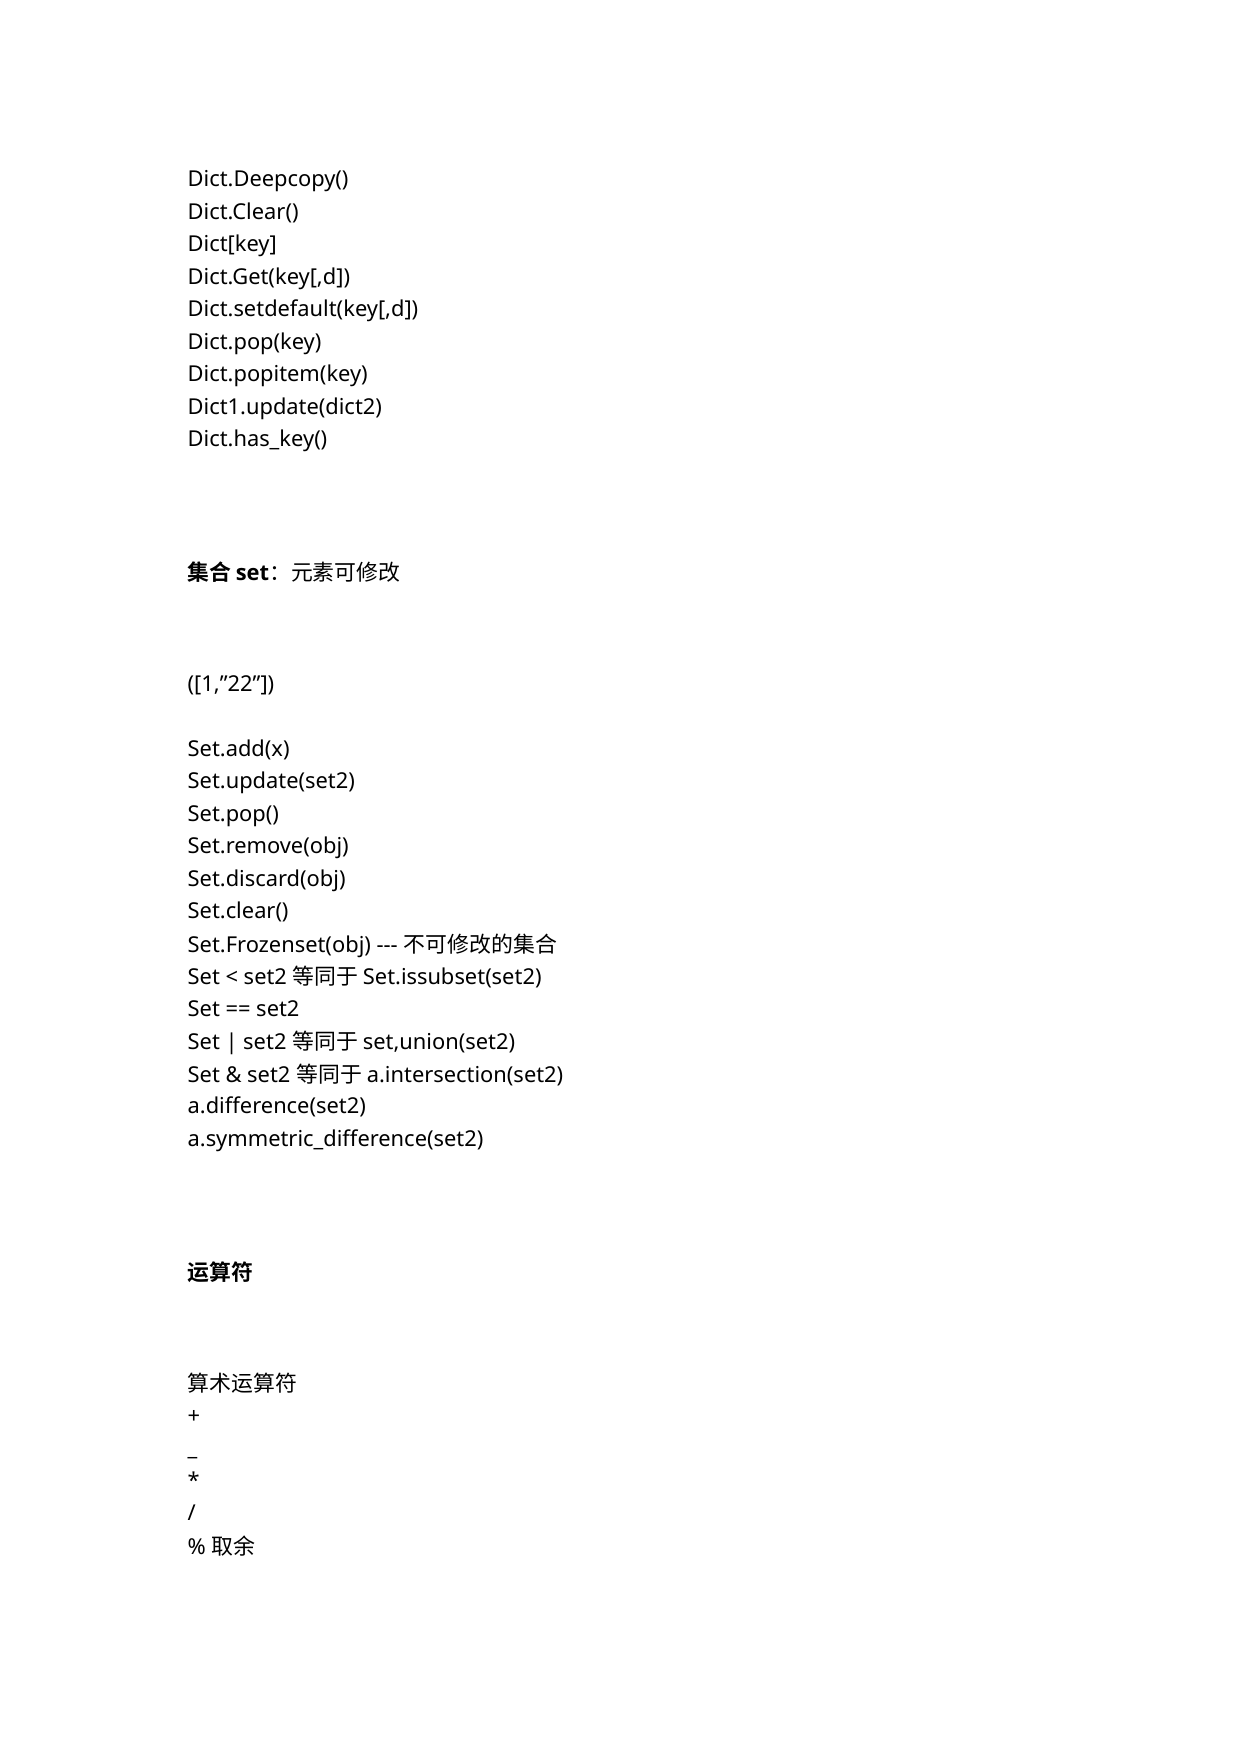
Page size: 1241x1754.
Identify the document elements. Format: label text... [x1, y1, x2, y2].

text % 取余 [187, 1528, 1053, 1561]
text Set | set2 等同于 set,union(set2) [187, 1024, 1053, 1057]
text Set.discard(obj) [187, 862, 1053, 894]
text Dict.Deepcopy() [187, 162, 1053, 194]
text Dict1.update(dict2) [187, 389, 1053, 422]
text Dict.Clear() [187, 194, 1053, 227]
text + [187, 1398, 1053, 1431]
text Dict[key] [187, 227, 1053, 259]
text ([1,”22”]) [187, 667, 1053, 699]
text 算术运算符 [187, 1366, 1053, 1398]
text a.difference(set2) [187, 1089, 1053, 1122]
text * [187, 1463, 1053, 1496]
subtitle 运算符 [187, 1254, 1053, 1287]
text Set.remove(obj) [187, 829, 1053, 862]
text Dict.pop(key) [187, 324, 1053, 357]
text Set.update(set2) [187, 764, 1053, 797]
text Set < set2 等同于Set.issubset(set2) [187, 959, 1053, 992]
text Dict.Get(key[,d]) [187, 259, 1053, 292]
text Set == set2 [187, 992, 1053, 1024]
text Set.clear() [187, 894, 1053, 927]
text _ [187, 1431, 1053, 1463]
text Dict.popitem(key) [187, 357, 1053, 389]
text Dict.has_key() [187, 422, 1053, 454]
subtitle 集合set：元素可修改 [187, 555, 1053, 587]
text Set.add(x) [187, 732, 1053, 764]
text Set & set2 等同于 a.intersection(set2) [187, 1057, 1053, 1089]
text Set.Frozenset(obj) --- 不可修改的集合 [187, 927, 1053, 959]
text Set.pop() [187, 797, 1053, 829]
text Dict.setdefault(key[,d]) [187, 292, 1053, 324]
text a.symmetric_difference(set2) [187, 1122, 1053, 1154]
text / [187, 1496, 1053, 1528]
